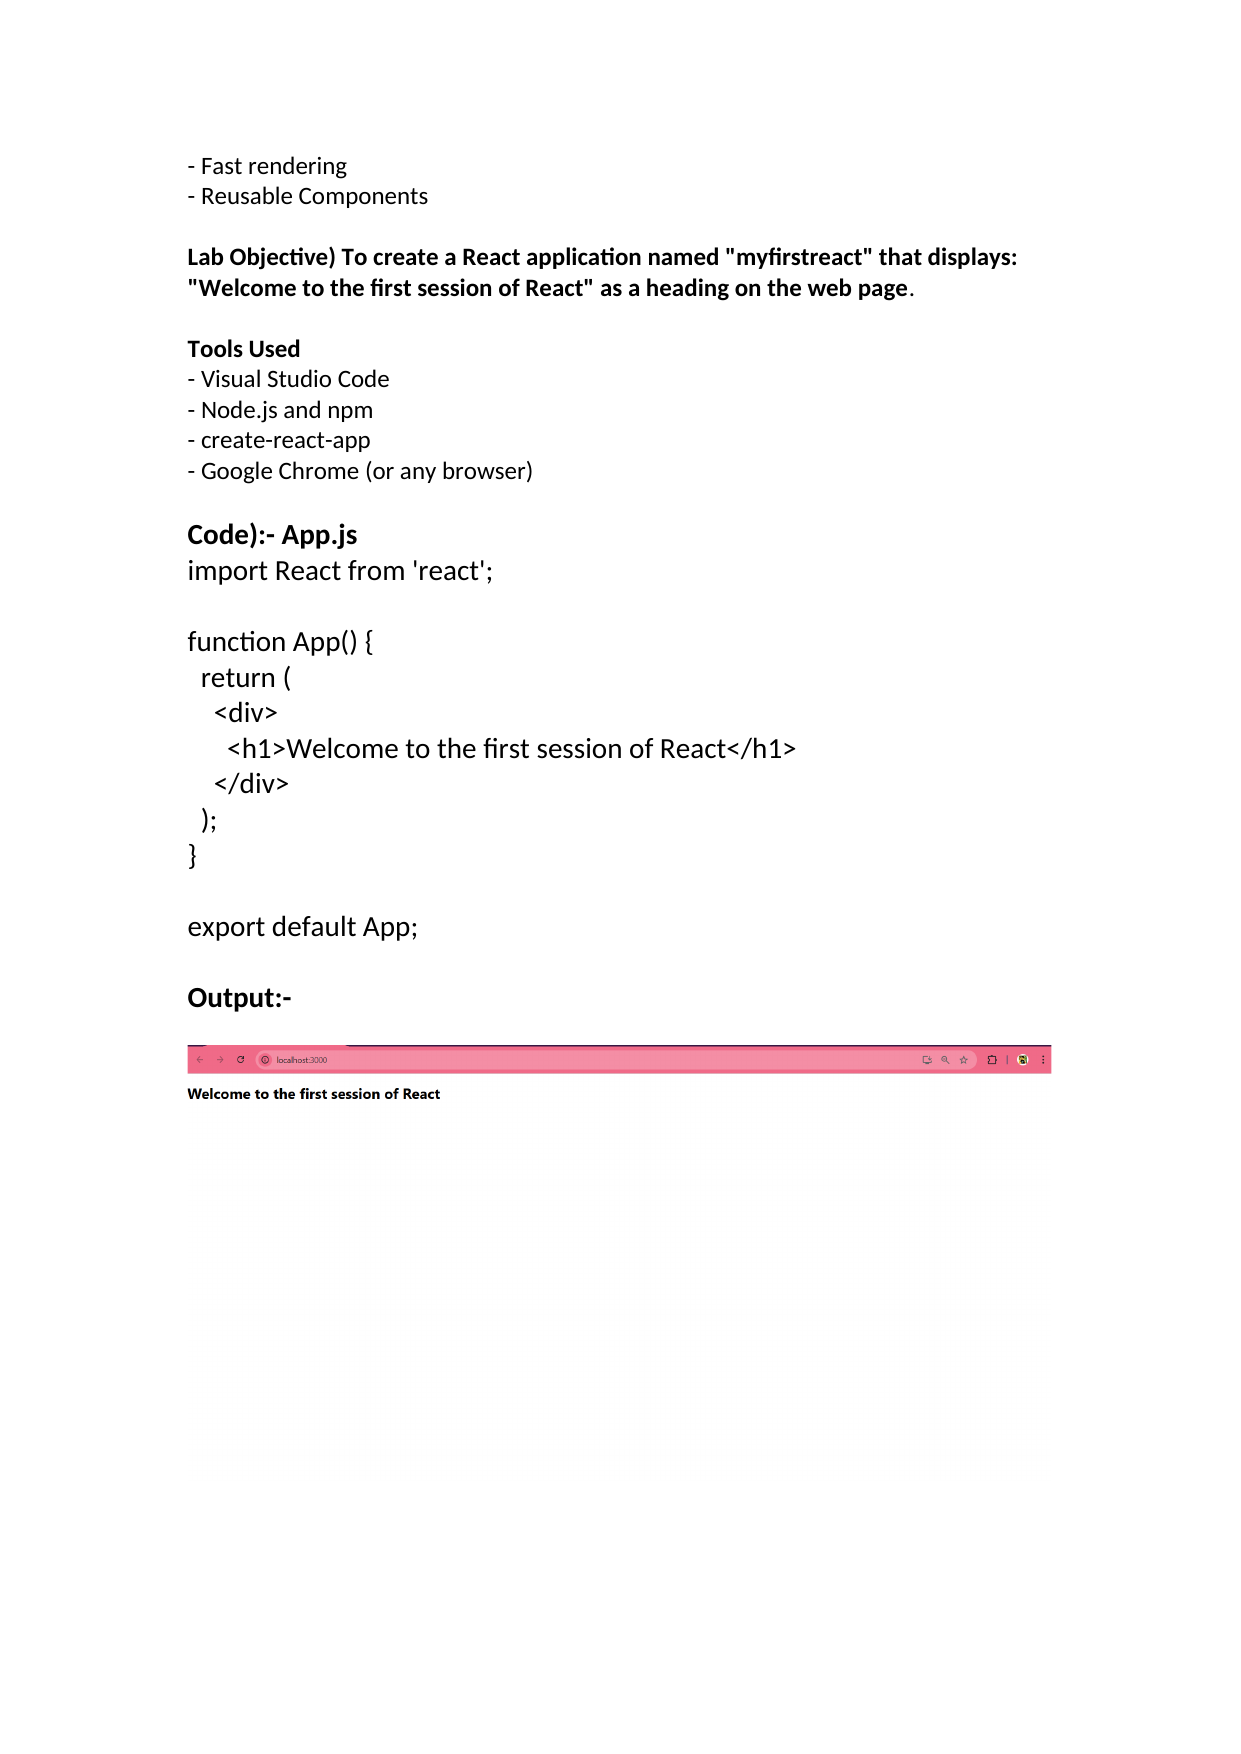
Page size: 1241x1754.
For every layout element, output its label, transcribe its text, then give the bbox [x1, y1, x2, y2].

list <h1>Welcome to the first session of React</h1> [187, 730, 1053, 766]
list - Node.js and npm [187, 394, 1053, 425]
list ); [187, 801, 1053, 837]
list </div> [187, 766, 1053, 801]
list - Fast rendering [187, 150, 1053, 181]
picture [187, 1045, 1052, 1481]
list - Google Chrome (or any browser) [187, 455, 1053, 486]
list - Visual Studio Code [187, 364, 1053, 394]
list function App() { [187, 623, 1053, 659]
list return ( [187, 659, 1053, 694]
list Lab Objective) To create a React application named "myfirstreact" that displays: [187, 242, 1053, 272]
list export default App; [187, 908, 1053, 944]
list "Welcome to the first session of React" as a heading on the web page. [187, 272, 1053, 303]
list - Reusable Components [187, 181, 1053, 211]
list Code):- App.js [187, 516, 1053, 552]
list <div> [187, 694, 1053, 730]
list Tools Used [187, 333, 1053, 364]
list import React from 'react'; [187, 552, 1053, 587]
list - create-react-app [187, 425, 1053, 455]
list } [187, 837, 1053, 872]
list Output:- [187, 979, 1053, 1015]
